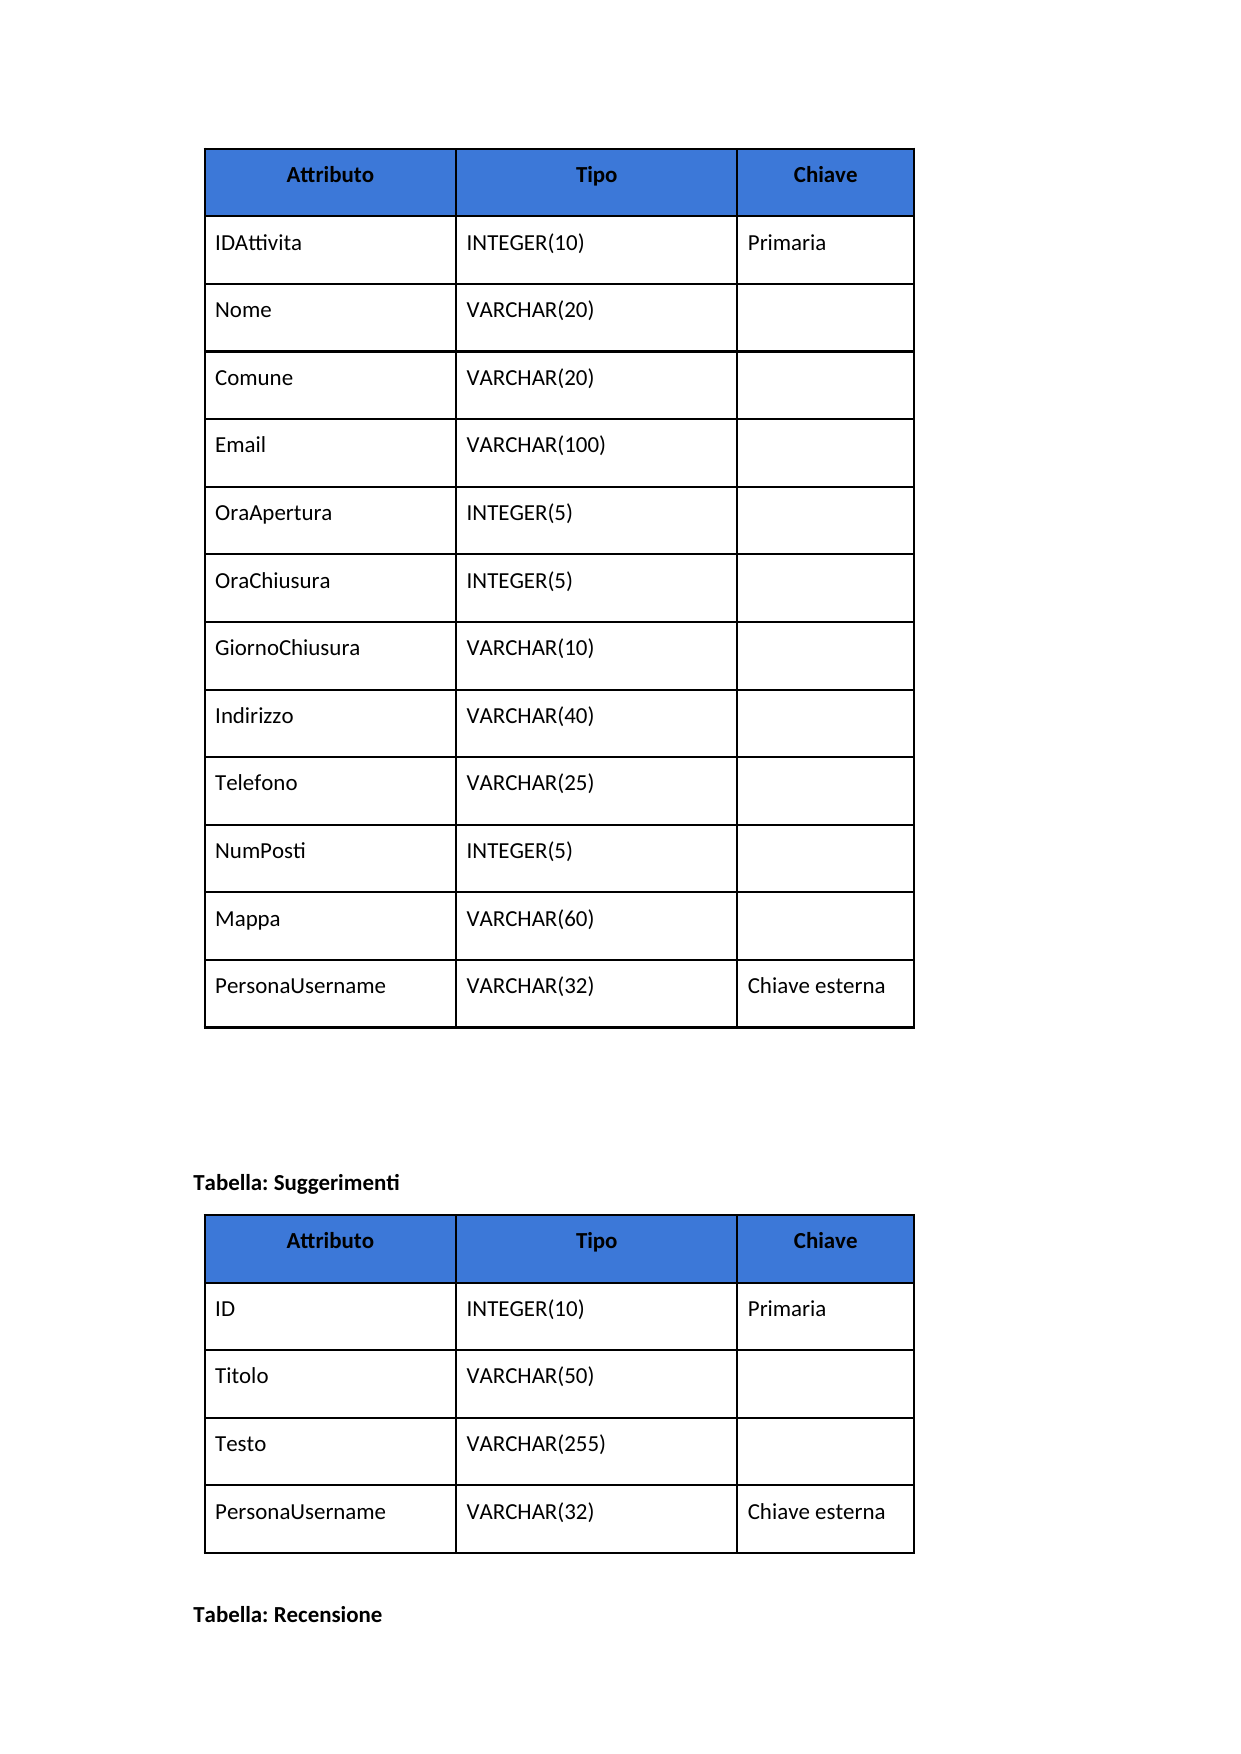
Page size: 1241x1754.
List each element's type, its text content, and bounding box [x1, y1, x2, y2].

table_cell [738, 285, 913, 350]
table_cell VARCHAR(20) [457, 353, 736, 418]
table_header Attributo [206, 150, 455, 215]
table_cell INTEGER(5) [457, 488, 736, 553]
table_cell OraChiusura [206, 555, 455, 621]
table_cell [738, 893, 913, 959]
table_cell ID [206, 1284, 455, 1349]
table_cell [738, 1351, 913, 1417]
table_cell GiornoChiusura [206, 623, 455, 688]
table_cell INTEGER(10) [457, 217, 736, 283]
table_cell Chiave esterna [738, 1486, 913, 1552]
table_cell PersonaUsername [206, 1486, 455, 1552]
table_cell IDAttivita [206, 217, 455, 283]
table_cell [738, 691, 913, 756]
table_cell [738, 826, 913, 891]
table_header Tipo [457, 150, 736, 215]
table_cell [738, 758, 913, 824]
table_cell NumPosti [206, 826, 455, 891]
table_cell VARCHAR(50) [457, 1351, 736, 1417]
table_cell [738, 623, 913, 688]
table_header Tipo [457, 1216, 736, 1282]
table_cell VARCHAR(60) [457, 893, 736, 959]
table_cell Telefono [206, 758, 455, 824]
table_cell [738, 1419, 913, 1484]
table_cell Primaria [738, 217, 913, 283]
table_header Chiave [738, 1216, 913, 1282]
table_cell VARCHAR(32) [457, 1486, 736, 1552]
table_cell VARCHAR(25) [457, 758, 736, 824]
table_cell Primaria [738, 1284, 913, 1349]
table_cell INTEGER(10) [457, 1284, 736, 1349]
table_cell VARCHAR(255) [457, 1419, 736, 1484]
table_cell OraApertura [206, 488, 455, 553]
table_cell VARCHAR(10) [457, 623, 736, 688]
table_header Chiave [738, 150, 913, 215]
text Tabella: Recensione [193, 1600, 1122, 1628]
table_cell [738, 420, 913, 486]
table_cell Indirizzo [206, 691, 455, 756]
table_cell INTEGER(5) [457, 826, 736, 891]
table_cell [738, 488, 913, 553]
table_cell Comune [206, 353, 455, 418]
table_cell VARCHAR(100) [457, 420, 736, 486]
table_cell PersonaUsername [206, 961, 455, 1026]
table_cell Titolo [206, 1351, 455, 1417]
table_cell INTEGER(5) [457, 555, 736, 621]
table_cell Testo [206, 1419, 455, 1484]
table_header Attributo [206, 1216, 455, 1282]
text Tabella: Suggerimenti [193, 1168, 1122, 1196]
table_cell VARCHAR(20) [457, 285, 736, 350]
table_cell [738, 555, 913, 621]
table_cell Chiave esterna [738, 961, 913, 1026]
table_cell Nome [206, 285, 455, 350]
table_cell VARCHAR(32) [457, 961, 736, 1026]
table_cell [738, 353, 913, 418]
table_cell Email [206, 420, 455, 486]
table_cell VARCHAR(40) [457, 691, 736, 756]
table_cell Mappa [206, 893, 455, 959]
